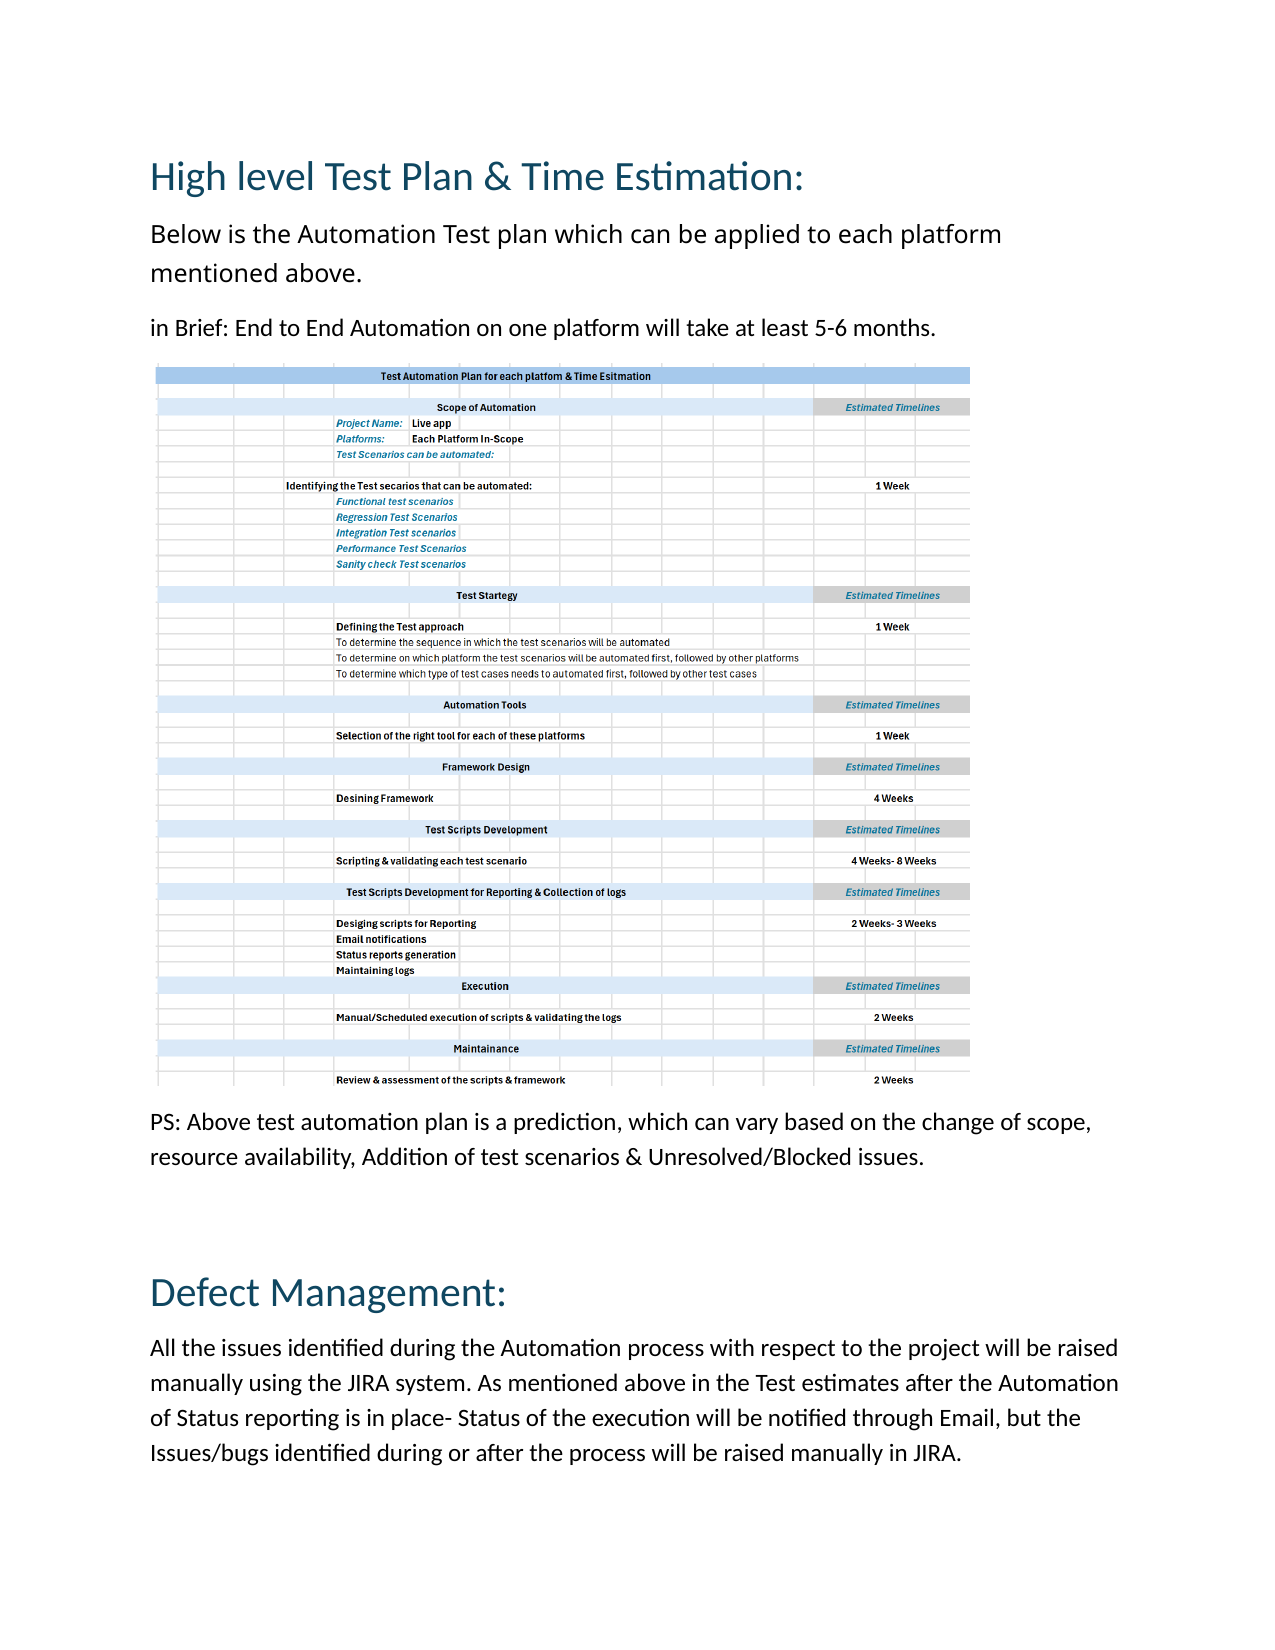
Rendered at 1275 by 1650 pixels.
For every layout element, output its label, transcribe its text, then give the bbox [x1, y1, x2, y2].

subtitle Defect Management: [150, 1266, 1125, 1316]
subtitle High level Test Plan & Time Estimation: [150, 150, 1125, 201]
picture [155, 363, 970, 1086]
text in Brief: End to End Automation on one platform will take at least 5-6 months. [150, 312, 1125, 342]
text PS: Above test automation plan is a prediction, which can vary based on the change of scope, resource availability, Addition of test scenarios & Unresolved/Blocked issues. [150, 1106, 1125, 1172]
text All the issues identified during the Automation process with respect to the project will be raised manually using the JIRA system. As mentioned above in the Test estimates after the Automation of Status reporting is in place- Status of the execution will be notified through Email, but the Issues/bugs identified during or after the process will be raised manually in JIRA. [150, 1332, 1125, 1468]
text Below is the Automation Test plan which can be applied to each platform mentioned above. [150, 217, 1125, 290]
